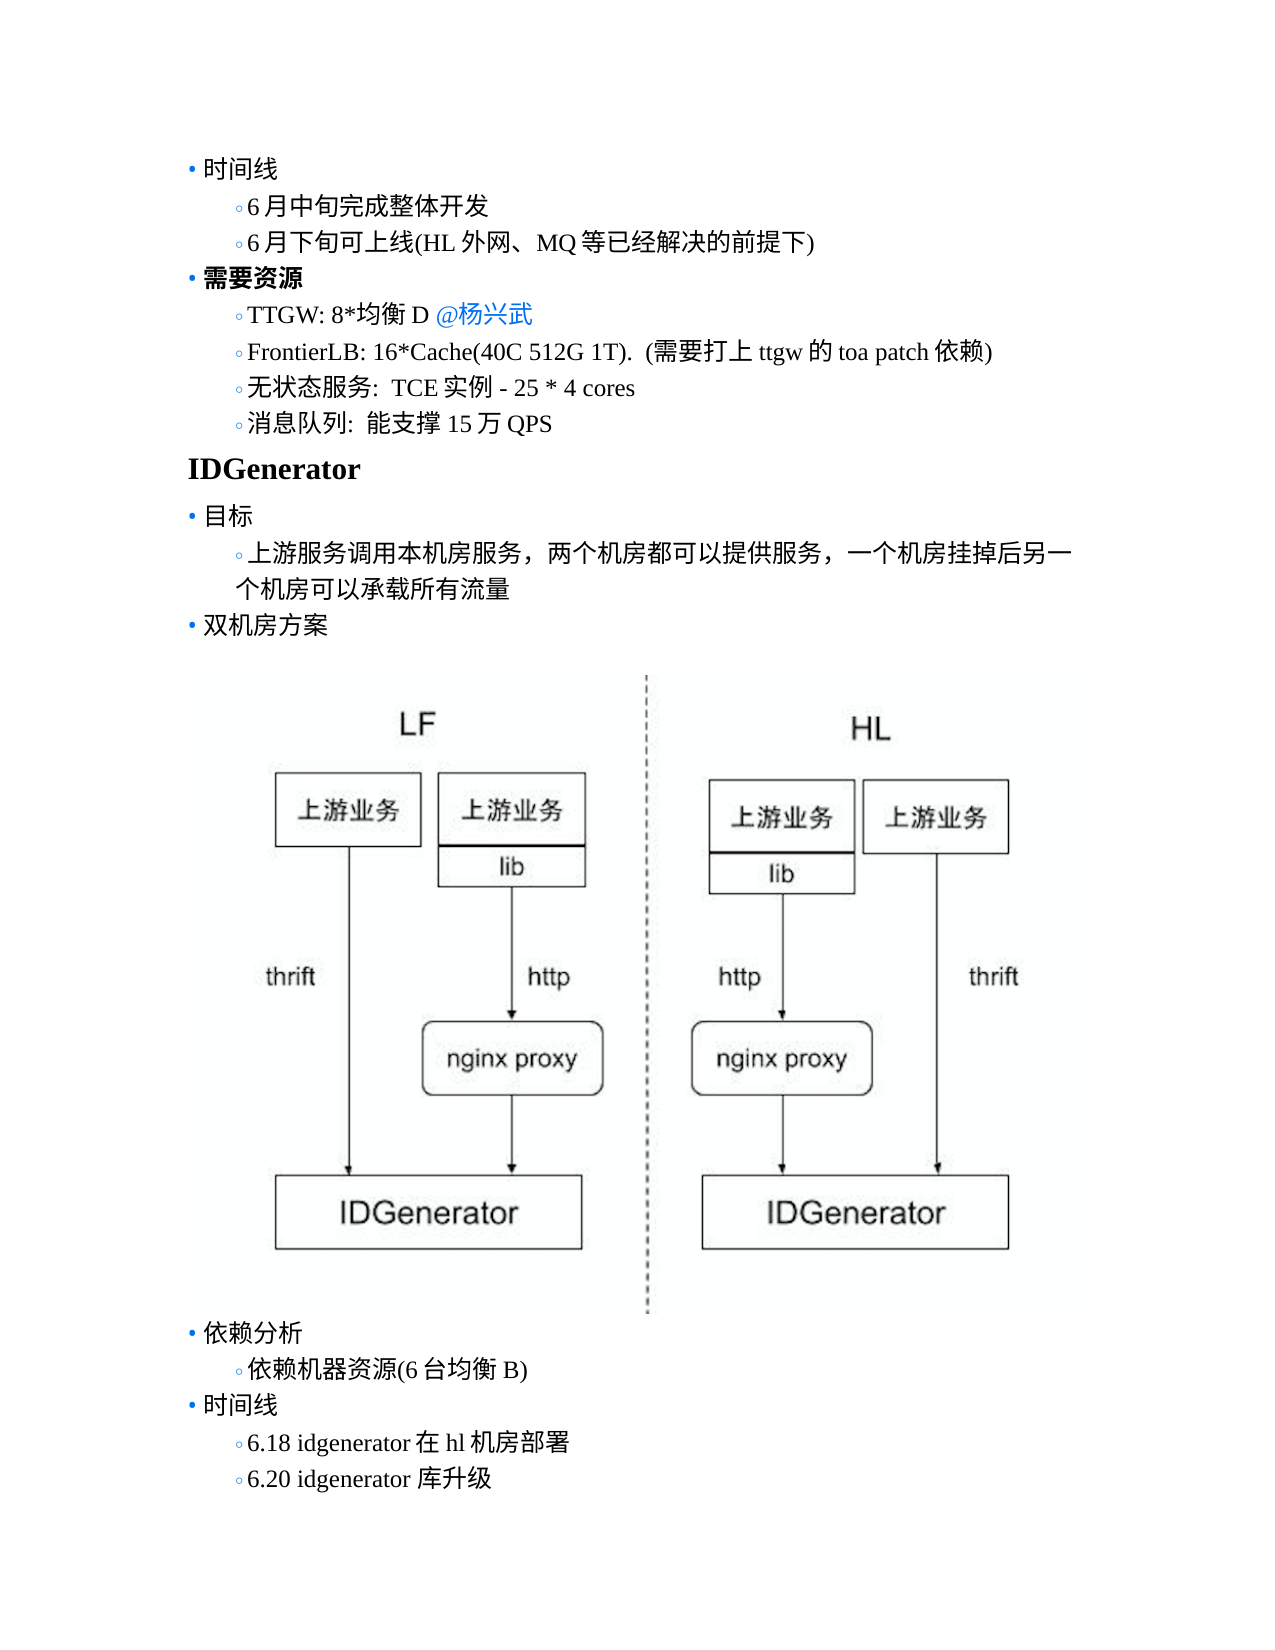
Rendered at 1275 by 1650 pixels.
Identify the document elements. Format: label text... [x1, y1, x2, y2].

list 时间线 [187, 150, 1087, 186]
picture [187, 675, 1094, 1314]
list TTGW: 8*均衡D @杨兴武 [235, 295, 1087, 331]
list 需要资源 [187, 259, 1087, 295]
list 时间线 [187, 1386, 1087, 1422]
list 依赖分析 [187, 1314, 1087, 1349]
list FrontierLB: 16*Cache(40C 512G 1T). (需要打上ttgw的toa patch依赖) [235, 331, 1087, 367]
list 依赖机器资源(6台均衡B) [235, 1349, 1087, 1386]
text IDGenerator [187, 450, 1087, 486]
list 无状态服务: TCE实例 - 25 * 4 cores [235, 367, 1087, 404]
list 6.20 idgenerator 库升级 [235, 1458, 1087, 1494]
list 消息队列: 能支撑 15万QPS [235, 404, 1087, 440]
list 上游服务调用本机房服务，两个机房都可以提供服务，一个机房挂掉后另一个机房可以承载所有流量 [235, 533, 1087, 606]
list 6月下旬可上线(HL外网、MQ等已经解决的前提下) [235, 222, 1087, 259]
list 目标 [187, 497, 1087, 533]
list 6月中旬完成整体开发 [235, 186, 1087, 222]
list 6.18 idgenerator在hl机房部署 [235, 1422, 1087, 1458]
list 双机房方案 [187, 606, 1087, 642]
